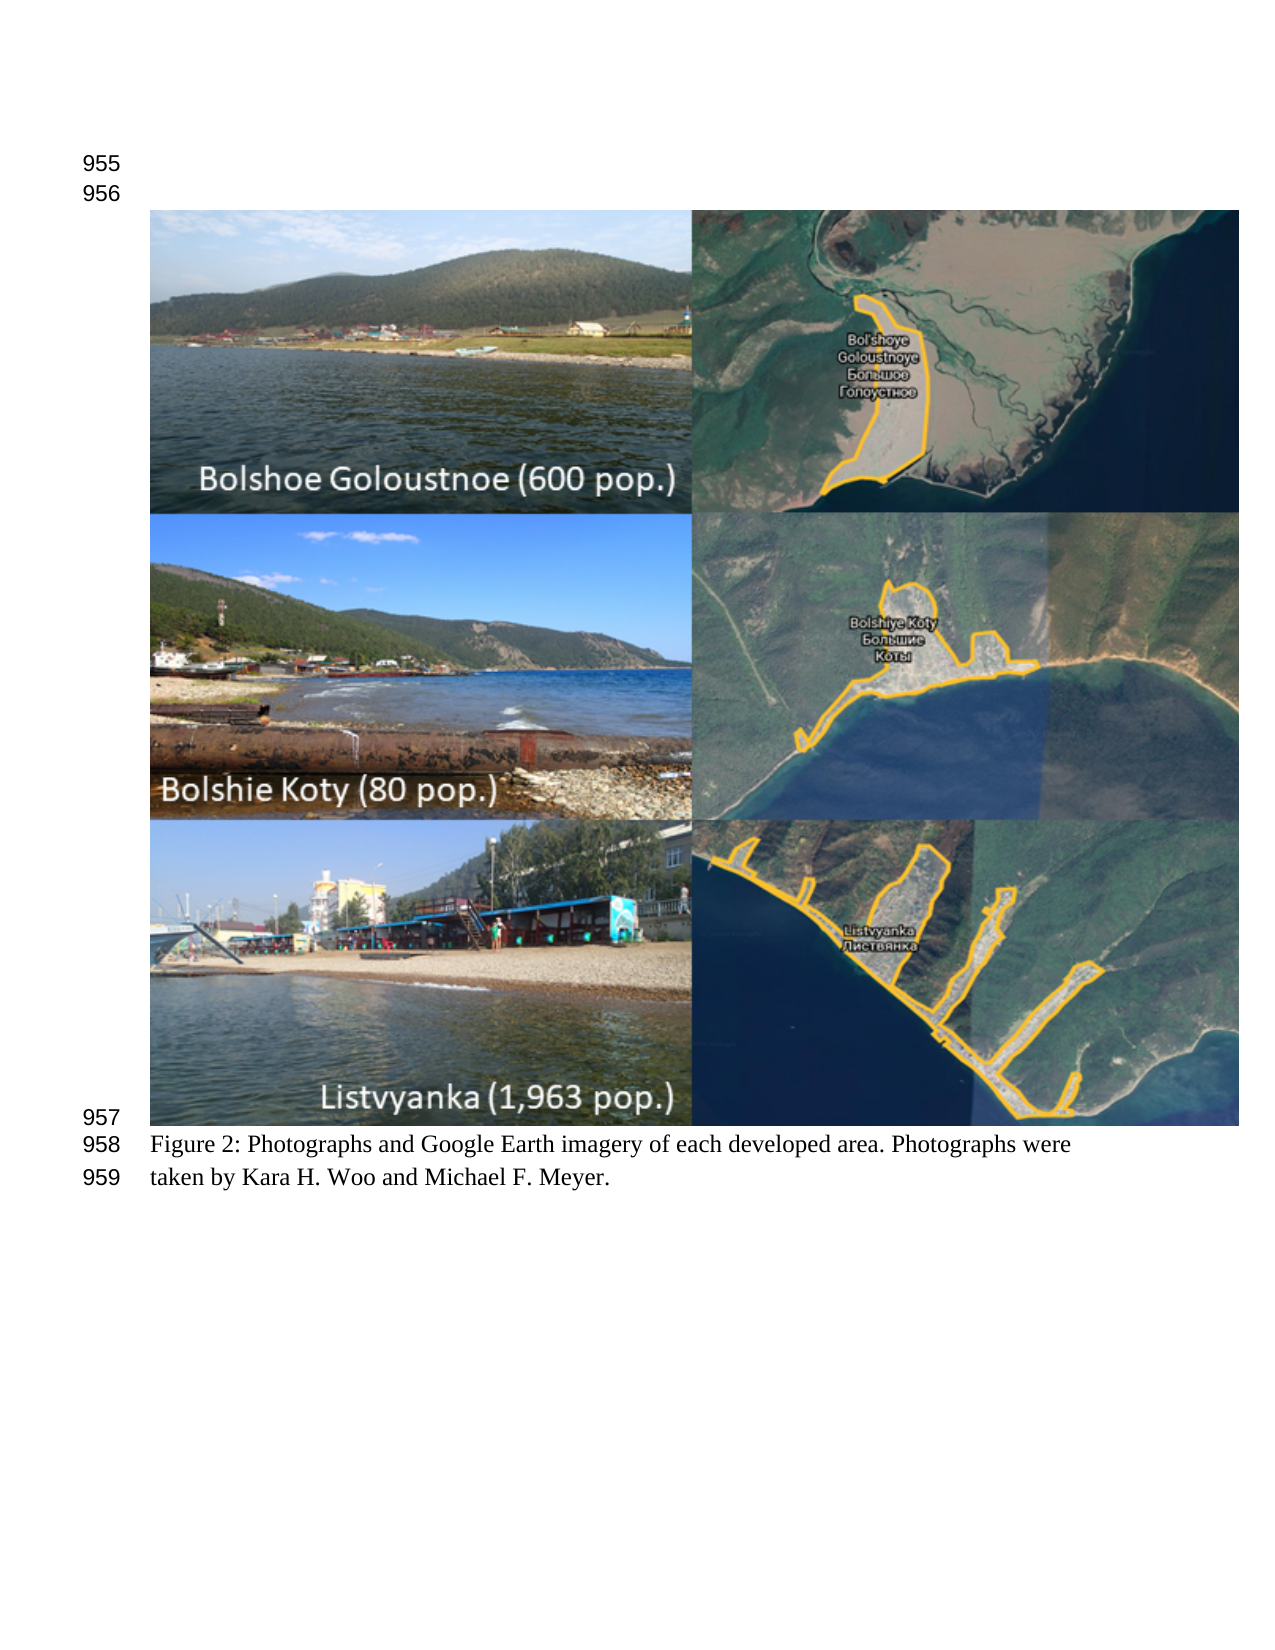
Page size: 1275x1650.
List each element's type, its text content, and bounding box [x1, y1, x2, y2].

text Figure 2: Photographs and Google Earth imagery of each developed area. Photographs were taken by Kara H. Woo and Michael F. Meyer. [150, 1129, 1125, 1191]
picture [150, 210, 1239, 1126]
